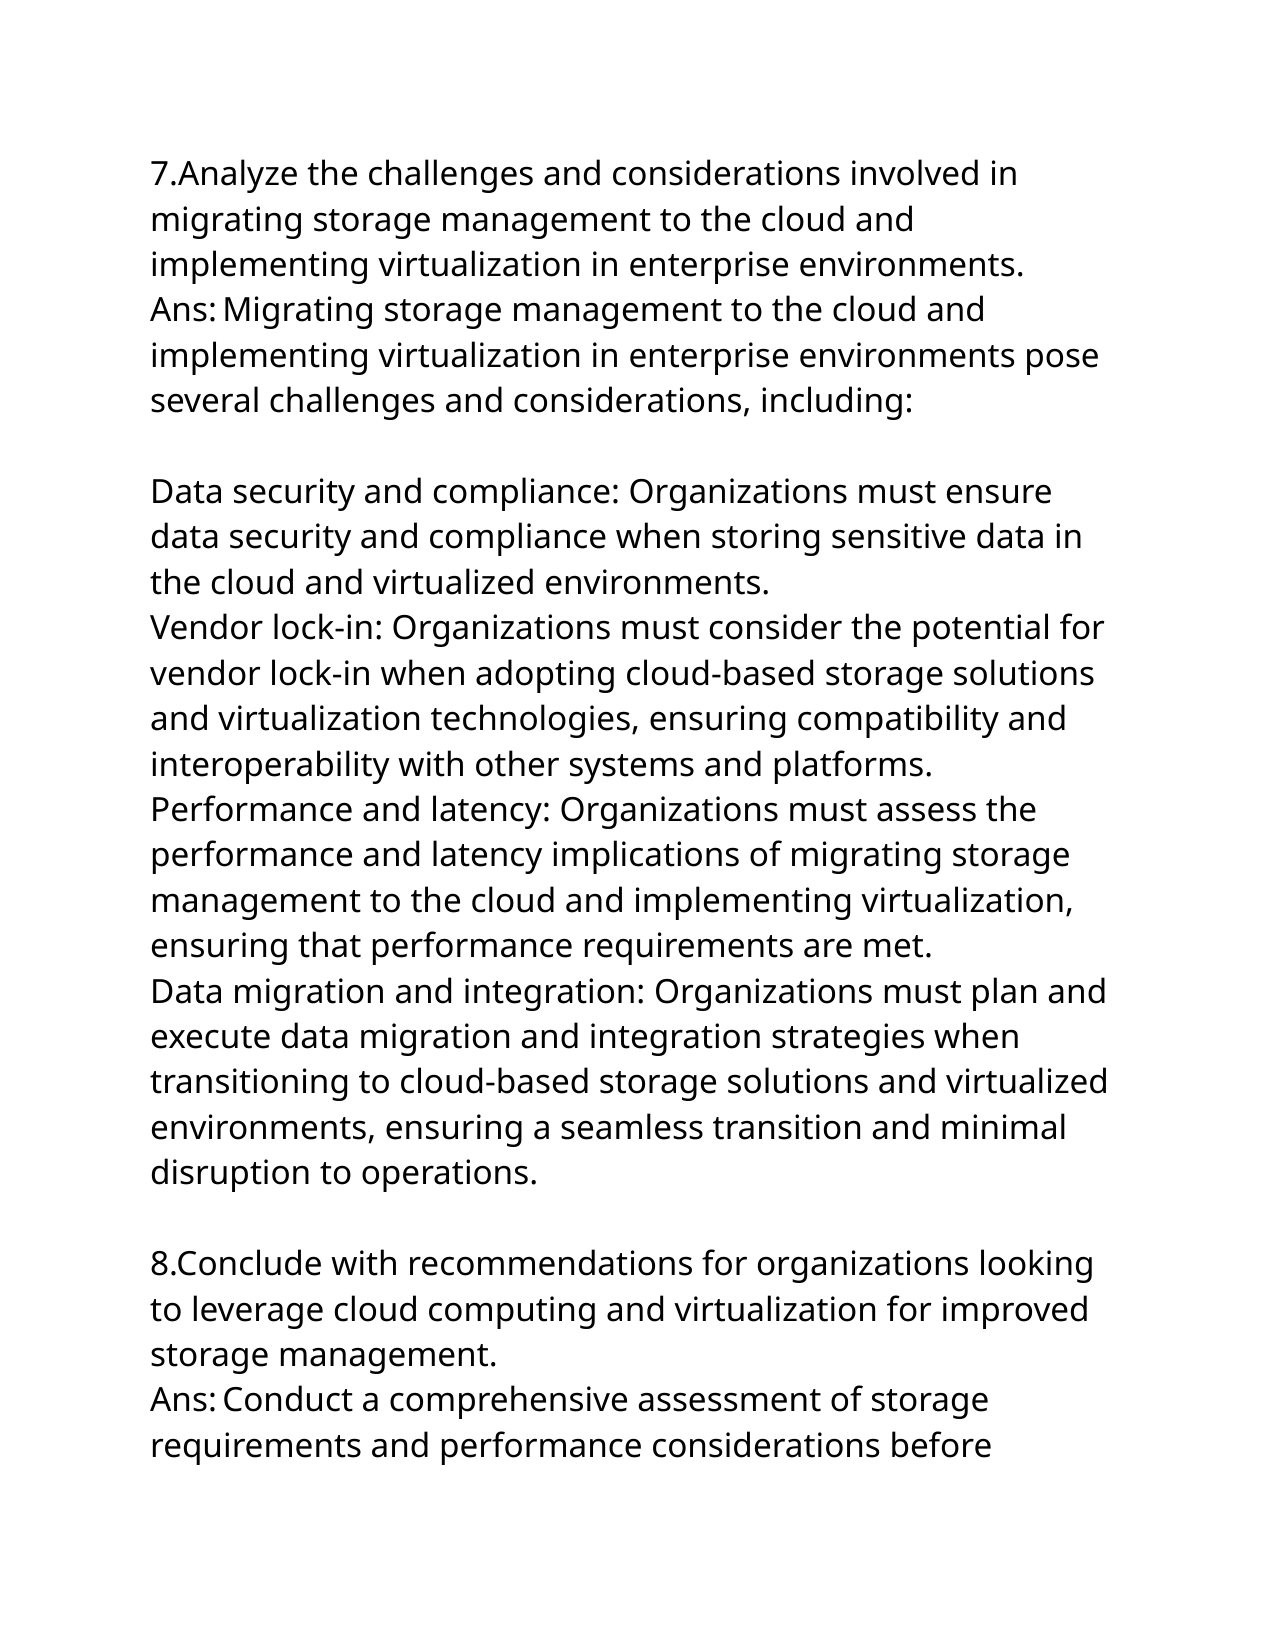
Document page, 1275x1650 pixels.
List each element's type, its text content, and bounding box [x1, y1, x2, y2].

text Performance and latency: Organizations must assess the performance and latency implications of migrating storage management to the cloud and implementing virtualization, ensuring that performance requirements are met. [150, 786, 1125, 967]
text Data security and compliance: Organizations must ensure data security and compliance when storing sensitive data in the cloud and virtualized environments. [150, 468, 1125, 604]
text 8.Conclude with recommendations for organizations looking to leverage cloud computing and virtualization for improved storage management. [150, 1240, 1125, 1376]
text 7.Analyze the challenges and considerations involved in migrating storage management to the cloud and implementing virtualization in enterprise environments. [150, 150, 1125, 286]
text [150, 1376, 1125, 1467]
text Vendor lock-in: Organizations must consider the potential for vendor lock-in when adopting cloud-based storage solutions and virtualization technologies, ensuring compatibility and interoperability with other systems and platforms. [150, 604, 1125, 786]
text Ans: Migrating storage management to the cloud and implementing virtualization in enterprise environments pose several challenges and considerations, including: [150, 286, 1125, 422]
text Data migration and integration: Organizations must plan and execute data migration and integration strategies when transitioning to cloud-based storage solutions and virtualized environments, ensuring a seamless transition and minimal disruption to operations. [150, 967, 1125, 1194]
